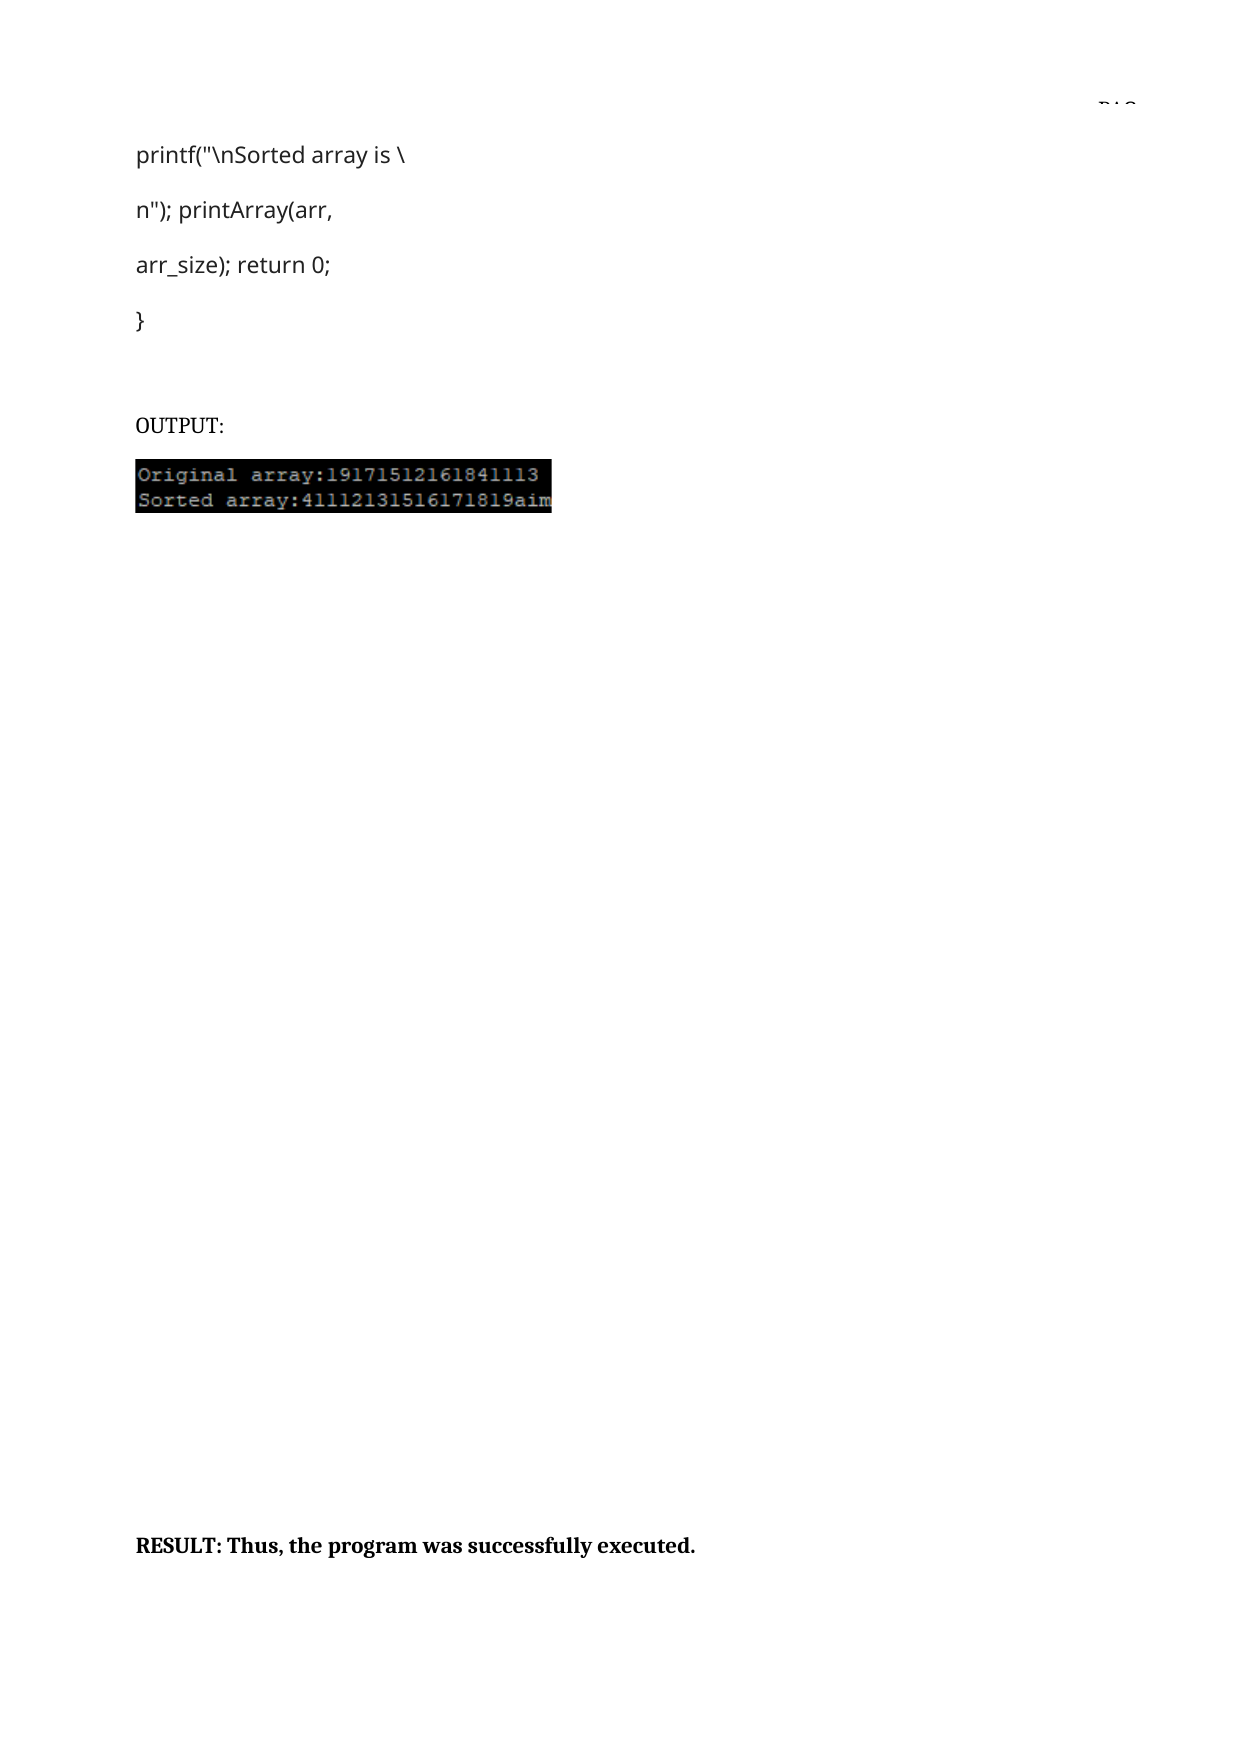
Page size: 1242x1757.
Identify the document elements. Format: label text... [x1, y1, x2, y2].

text RESULT: Thus, the program was successfully executed. [136, 1533, 1160, 1559]
text printf("\nSorted array is \n"); printArray(arr, arr_size); return 0; [136, 139, 431, 280]
text } [136, 304, 1160, 336]
text OUTPUT: [136, 412, 1160, 439]
picture [135, 459, 552, 513]
